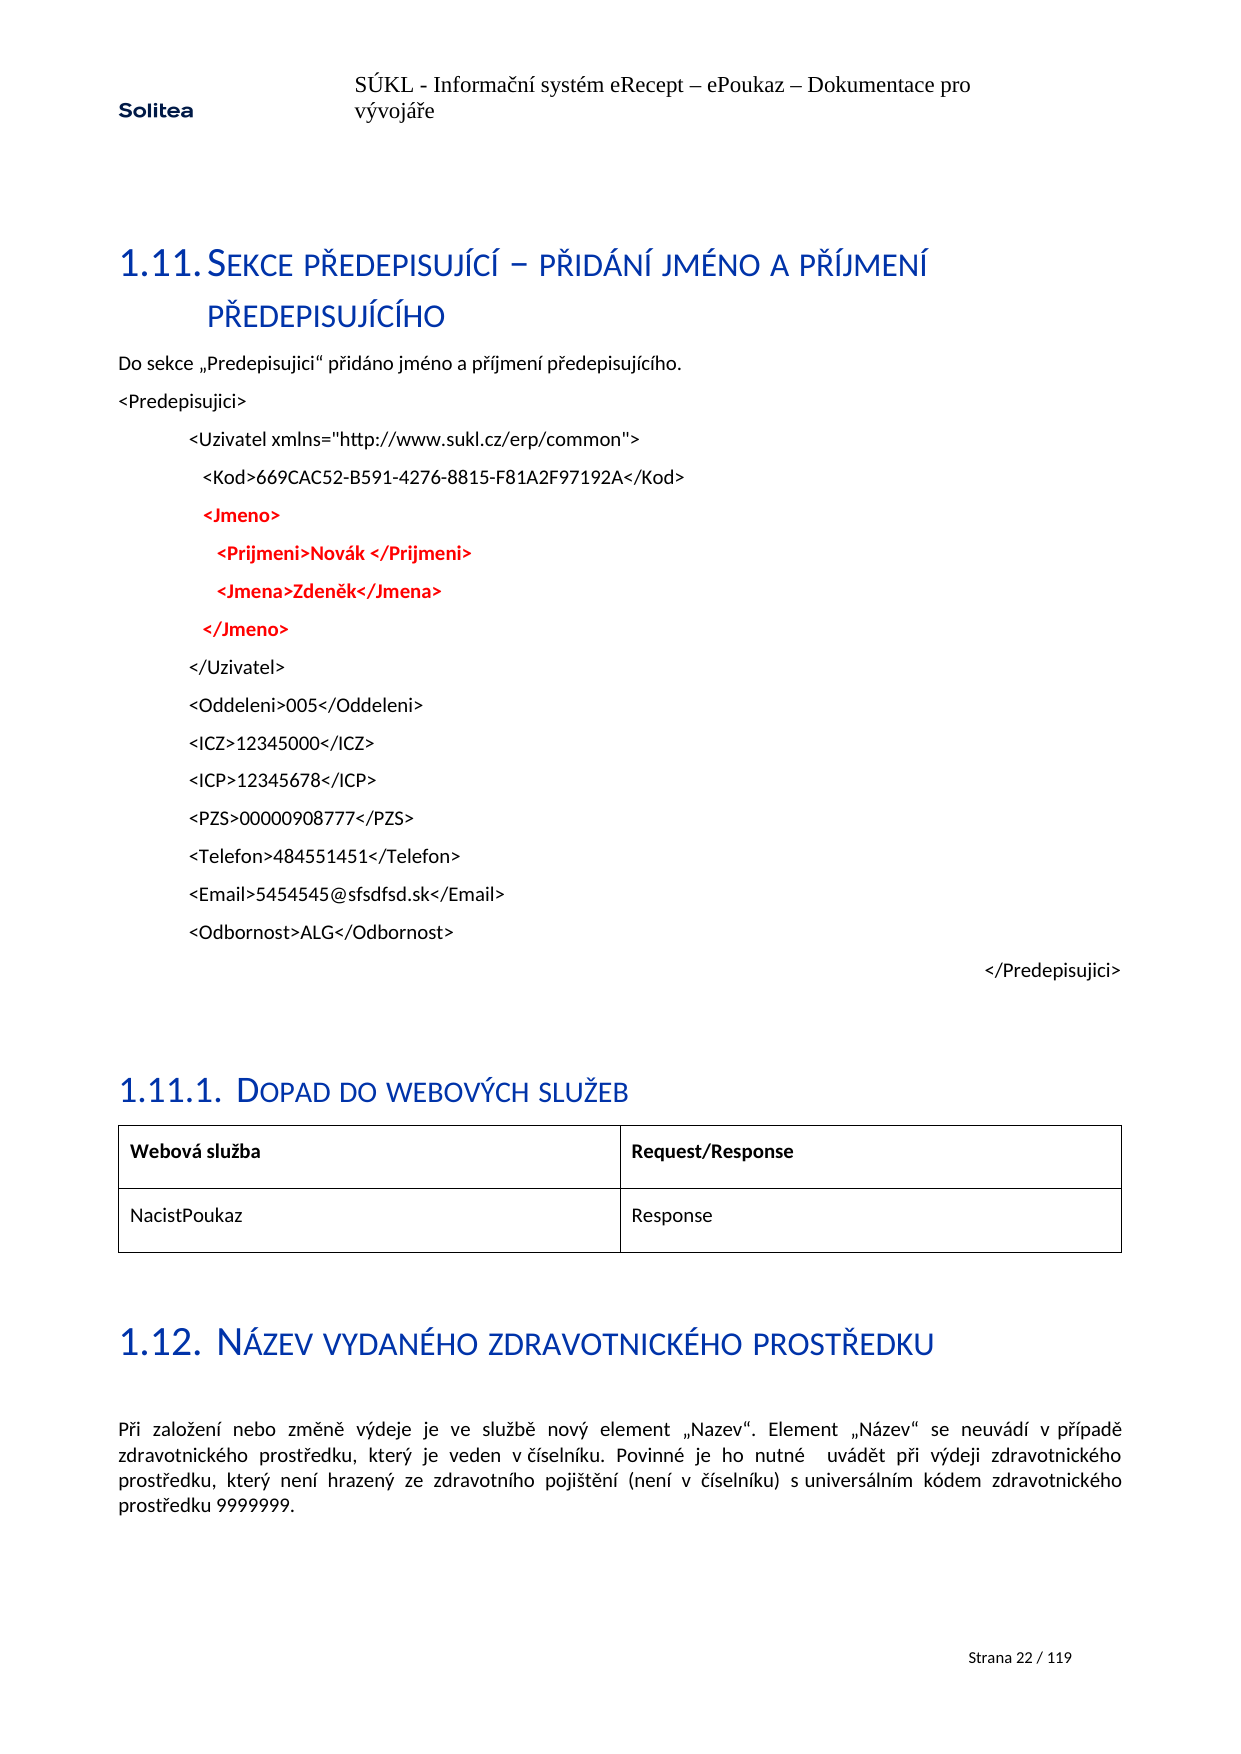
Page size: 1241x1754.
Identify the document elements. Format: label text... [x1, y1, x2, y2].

text Sekce předepisující – přidání jméno a příjmení předepisujícího [118, 236, 1122, 338]
text Do sekce „Predepisujici“ přidáno jméno a příjmení předepisujícího. [118, 351, 1122, 376]
text <Jmena>Zdeněk</Jmena> [118, 578, 1122, 603]
text <Oddeleni>005</Oddeleni> [118, 692, 1122, 717]
text <Predepisujici> [118, 388, 1122, 414]
table_cell Response [621, 1189, 1121, 1252]
text <ICP>12345678</ICP> [118, 768, 1122, 793]
text <Odbornost>ALG</Odbornost> [118, 919, 1122, 945]
text Dopad do webových služeb [118, 1066, 1122, 1112]
text <Uzivatel xmlns="http://www.sukl.cz/erp/common"> [118, 426, 1122, 452]
text <Prijmeni>Novák </Prijmeni> [118, 540, 1122, 566]
text </Jmeno> [118, 616, 1122, 641]
table_cell NacistPoukaz [119, 1189, 620, 1252]
table_header Webová služba [119, 1126, 620, 1188]
text Při založení nebo změně výdeje je ve službě nový element „Nazev“. Element „Název“ se neuvádí v případě zdravotnického prostředku, který je veden v číselníku. Povinné je ho nutné uvádět při výdeji zdravotnického prostředku, který není hrazený ze zdravotního pojištění (není v číselníku) s universálním kódem zdravotnického prostředku 9999999. [118, 1416, 1122, 1518]
picture [118, 102, 194, 119]
text <PZS>00000908777</PZS> [118, 806, 1122, 831]
text <Kod>669CAC52-B591-4276-8815-F81A2F97192A</Kod> [118, 464, 1122, 490]
text <Email>5454545@sfsdfsd.sk</Email> [118, 881, 1122, 907]
text <ICZ>12345000</ICZ> [118, 730, 1122, 755]
text Název vydaného zdravotnického prostředku [118, 1315, 1122, 1366]
text <Jmeno> [118, 502, 1122, 528]
table_header Request/Response [621, 1126, 1121, 1188]
text <Telefon>484551451</Telefon> [118, 843, 1122, 869]
text </Predepisujici> [118, 957, 1122, 1008]
text </Uzivatel> [118, 654, 1122, 679]
